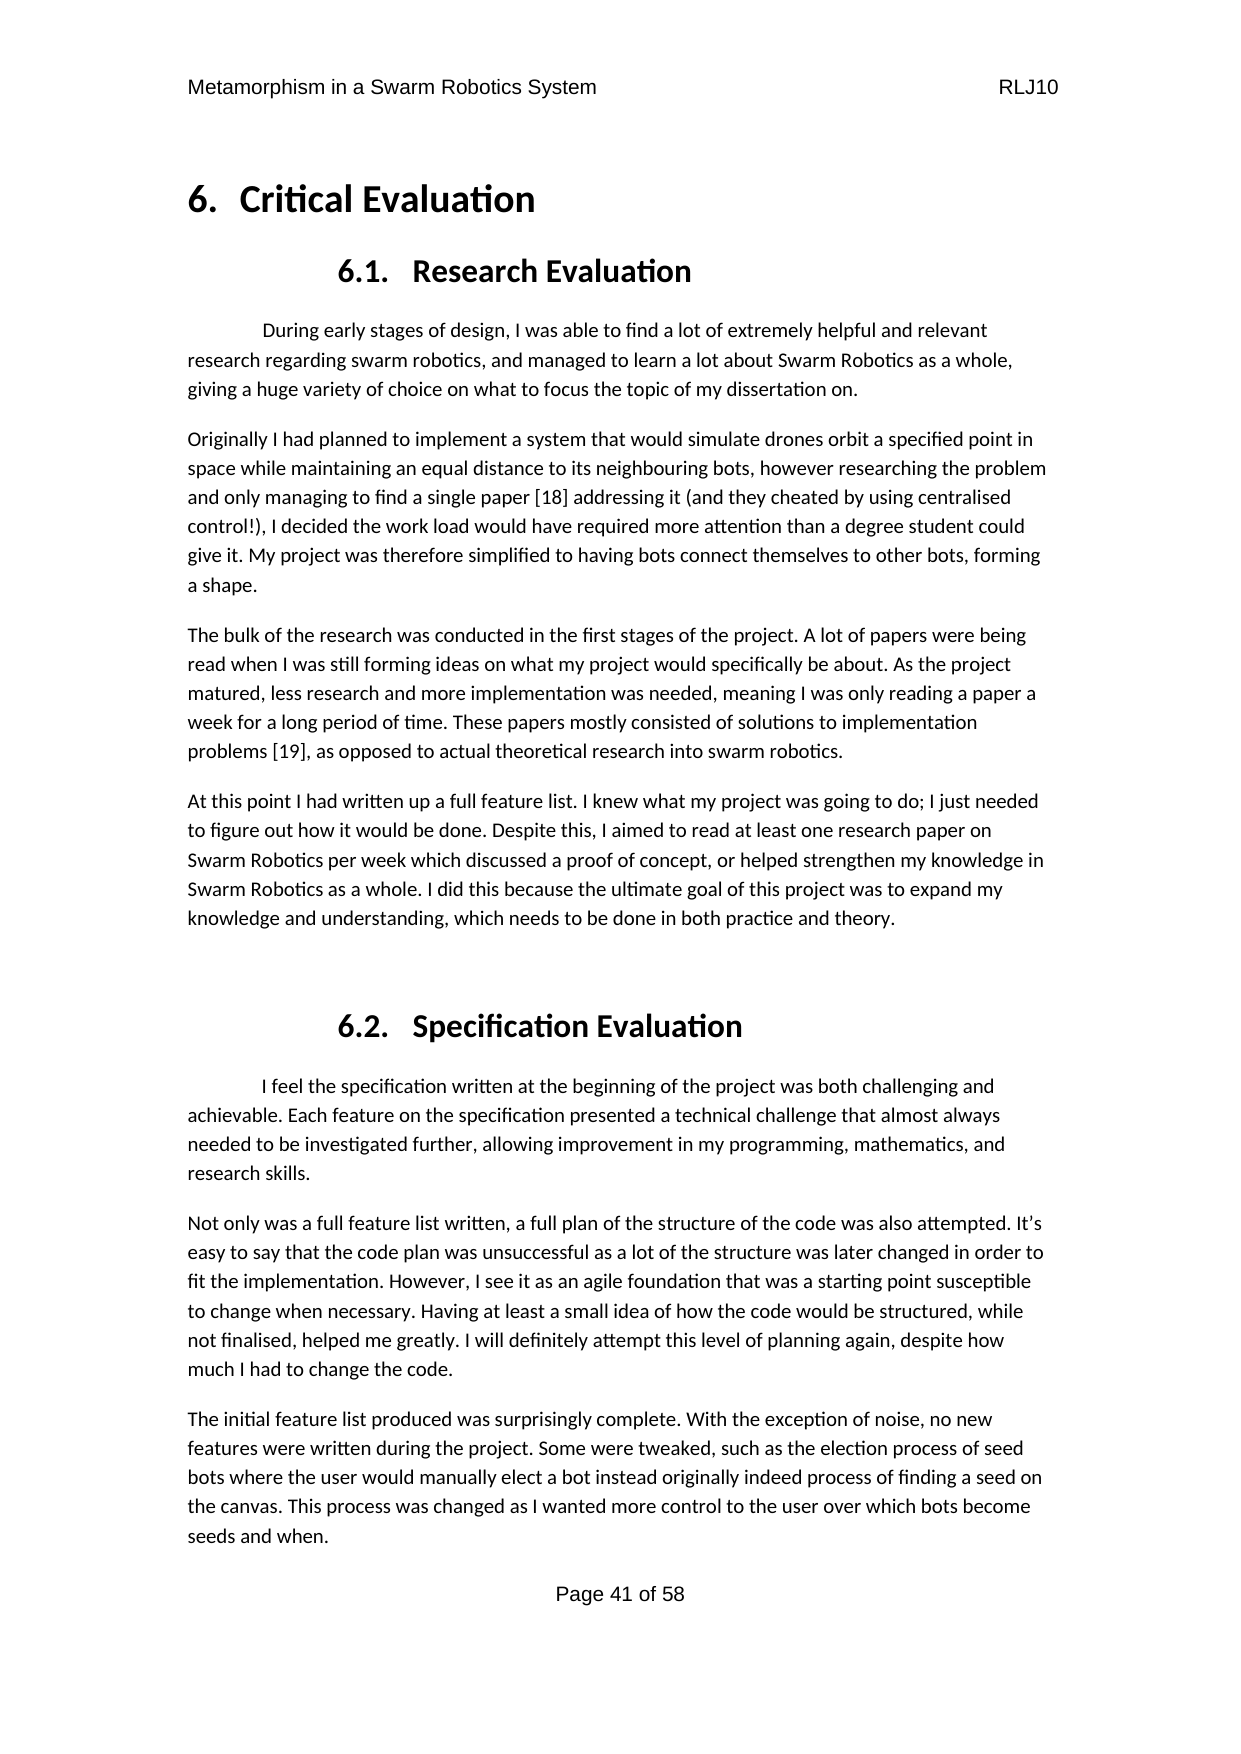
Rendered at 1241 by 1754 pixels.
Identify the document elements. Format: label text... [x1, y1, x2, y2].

subtitle Research Evaluation [337, 250, 1053, 291]
text The initial feature list produced was surprisingly complete. With the exception of noise, no new features were written during the project. Some were tweaked, such as the election process of seed bots where the user would manually elect a bot instead originally indeed process of finding a seed on the canvas. This process was changed as I wanted more control to the user over which bots become seeds and when. [187, 1406, 1053, 1548]
text Originally I had planned to implement a system that would simulate drones orbit a specified point in space while maintaining an equal distance to its neighbouring bots, however researching the problem and only managing to find a single paper [18] addressing it (and they cheated by using centralised control!), I decided the work load would have required more attention than a degree student could give it. My project was therefore simplified to having bots connect themselves to other bots, forming a shape. [187, 426, 1053, 597]
text I feel the specification written at the beginning of the project was both challenging and achievable. Each feature on the specification presented a technical challenge that almost always needed to be investigated further, allowing improvement in my programming, mathematics, and research skills. [187, 1073, 1053, 1186]
text The bulk of the research was conducted in the first stages of the project. A lot of papers were being read when I was still forming ideas on what my project would specifically be about. As the project matured, less research and more implementation was needed, meaning I was only reading a paper a week for a long period of time. These papers mostly consisted of solutions to implementation problems [19], as opposed to actual theoretical research into swarm robotics. [187, 622, 1053, 764]
subtitle Critical Evaluation [187, 174, 1053, 222]
text At this point I had written up a full feature list. I knew what my project was going to do; I just needed to figure out how it would be done. Despite this, I aimed to read at least one research paper on Swarm Robotics per week which discussed a proof of concept, or helped strengthen my knowledge in Swarm Robotics as a whole. I did this because the ultimate goal of this project was to expand my knowledge and understanding, which needs to be done in both practice and theory. [187, 788, 1053, 931]
subtitle Specification Evaluation [337, 1005, 1053, 1046]
text During early stages of design, I was able to find a lot of extremely helpful and relevant research regarding swarm robotics, and managed to learn a lot about Swarm Robotics as a whole, giving a huge variety of choice on what to focus the topic of my dissertation on. [187, 318, 1053, 401]
text Not only was a full feature list written, a full plan of the structure of the code was also attempted. It’s easy to say that the code plan was unsuccessful as a lot of the structure was later changed in order to fit the implementation. However, I see it as an agile foundation that was a starting point susceptible to change when necessary. Having at least a small idea of how the code would be structured, while not finalised, helped me greatly. I will definitely attempt this level of planning again, despite how much I had to change the code. [187, 1210, 1053, 1382]
